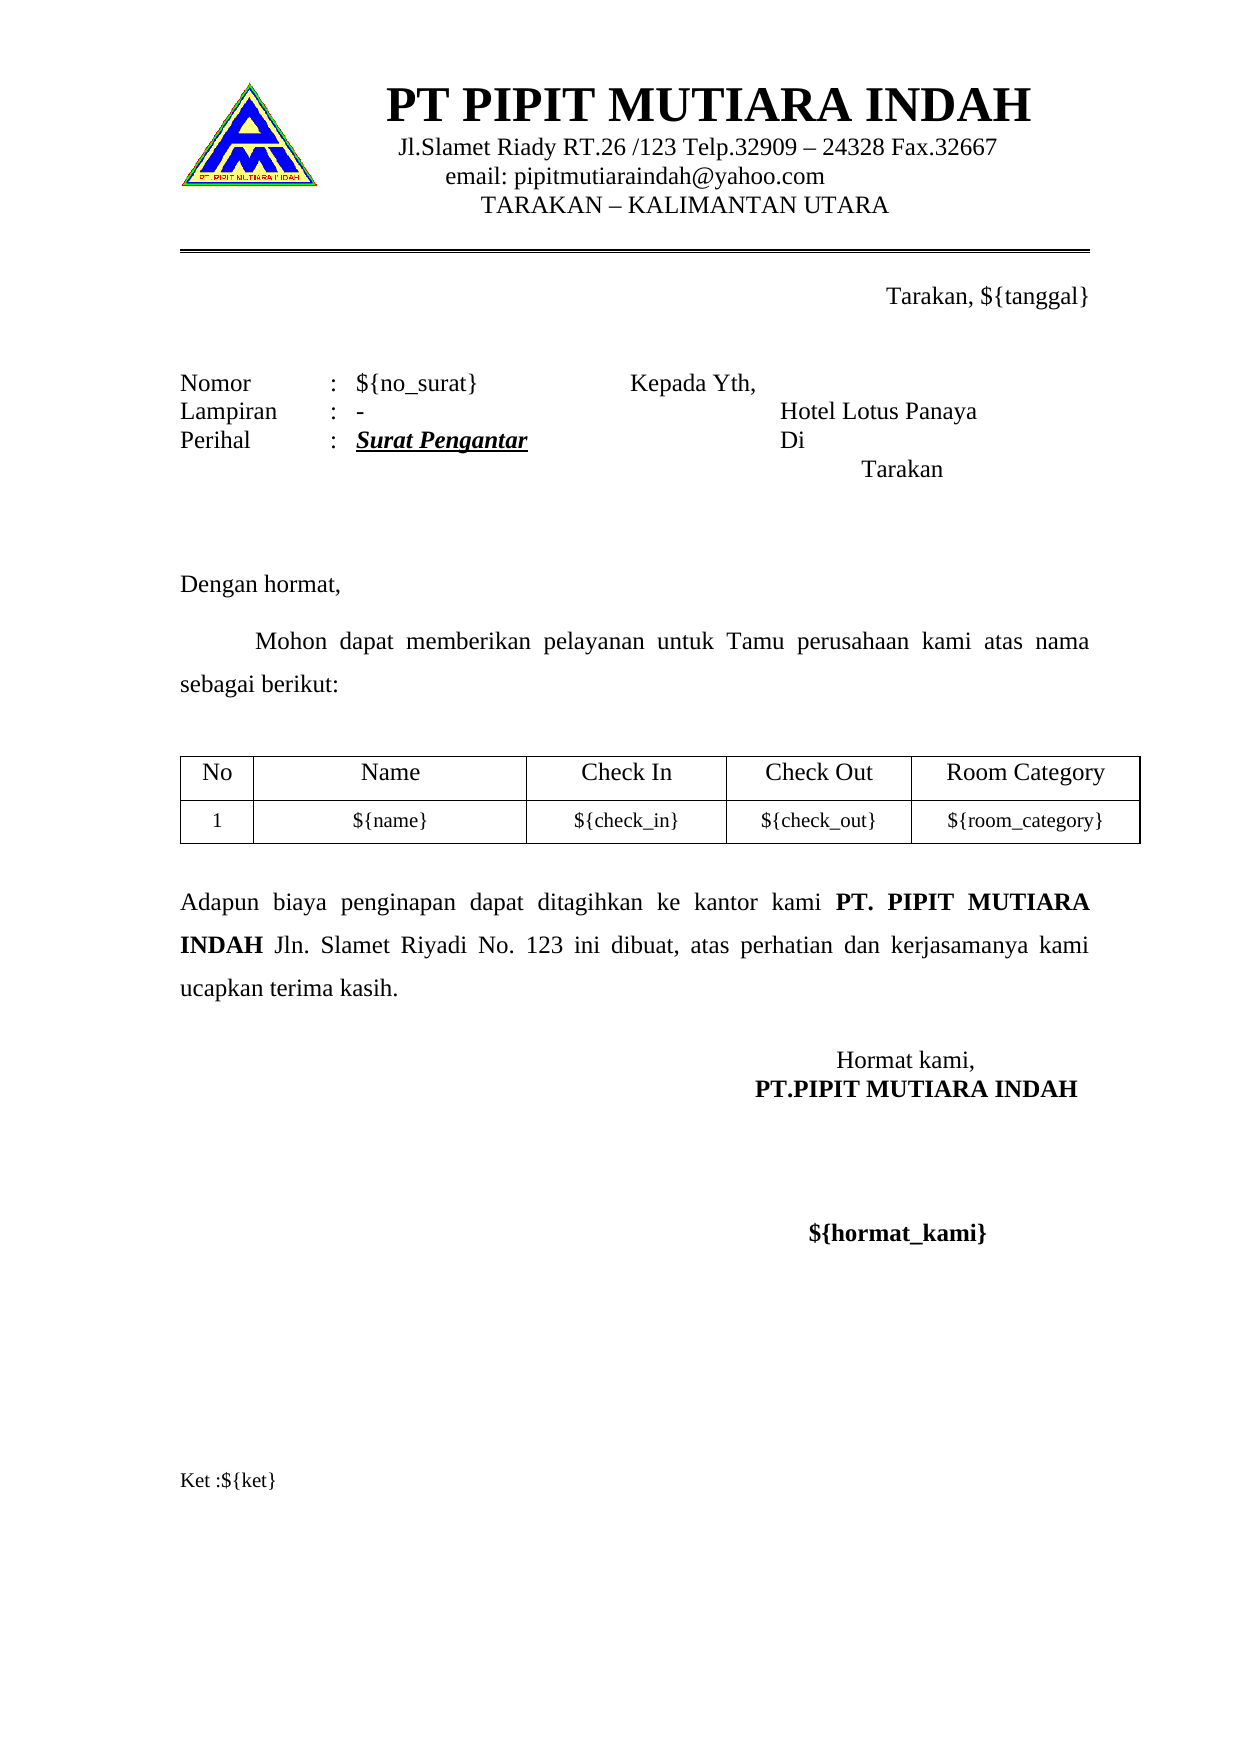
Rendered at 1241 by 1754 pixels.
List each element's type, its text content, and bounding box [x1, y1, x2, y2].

table_header Name [254, 757, 526, 800]
text Adapun biaya penginapan dapat ditagihkan ke kantor kami PT. PIPIT MUTIARA INDAH Jln. Slamet Riyadi No. 123 ini dibuat, atas perhatian dan kerjasamanya kami ucapkan terima kasih. [180, 887, 1090, 1002]
text Lampiran : - Hotel Lotus Panaya [180, 396, 1090, 425]
table_cell ${room_category} [912, 801, 1139, 843]
text Ket :${ket} [180, 1468, 1090, 1492]
table_header Room Category [912, 757, 1139, 800]
text Dengan hormat, [180, 569, 1090, 598]
text Tarakan, ${tanggal} [180, 281, 1090, 310]
text Tarakan [180, 454, 1090, 483]
table_cell 1 [181, 801, 253, 843]
table_cell ${name} [254, 801, 526, 843]
table_header Check In [527, 757, 726, 800]
table_header Check Out [727, 757, 911, 800]
picture [178, 76, 331, 197]
text ${hormat_kami} [630, 1218, 1090, 1246]
table_header No [181, 757, 253, 800]
table_cell ${check_out} [727, 801, 911, 843]
text Nomor : ${no_surat} Kepada Yth, [180, 368, 1090, 396]
text Hormat kami, [180, 1045, 1090, 1074]
table_cell ${check_in} [527, 801, 726, 843]
text Perihal : Surat Pengantar Di [180, 425, 1090, 454]
text PT.PIPIT MUTIARA INDAH [180, 1074, 1090, 1103]
text Mohon dapat memberikan pelayanan untuk Tamu perusahaan kami atas nama sebagai berikut: [180, 626, 1090, 698]
